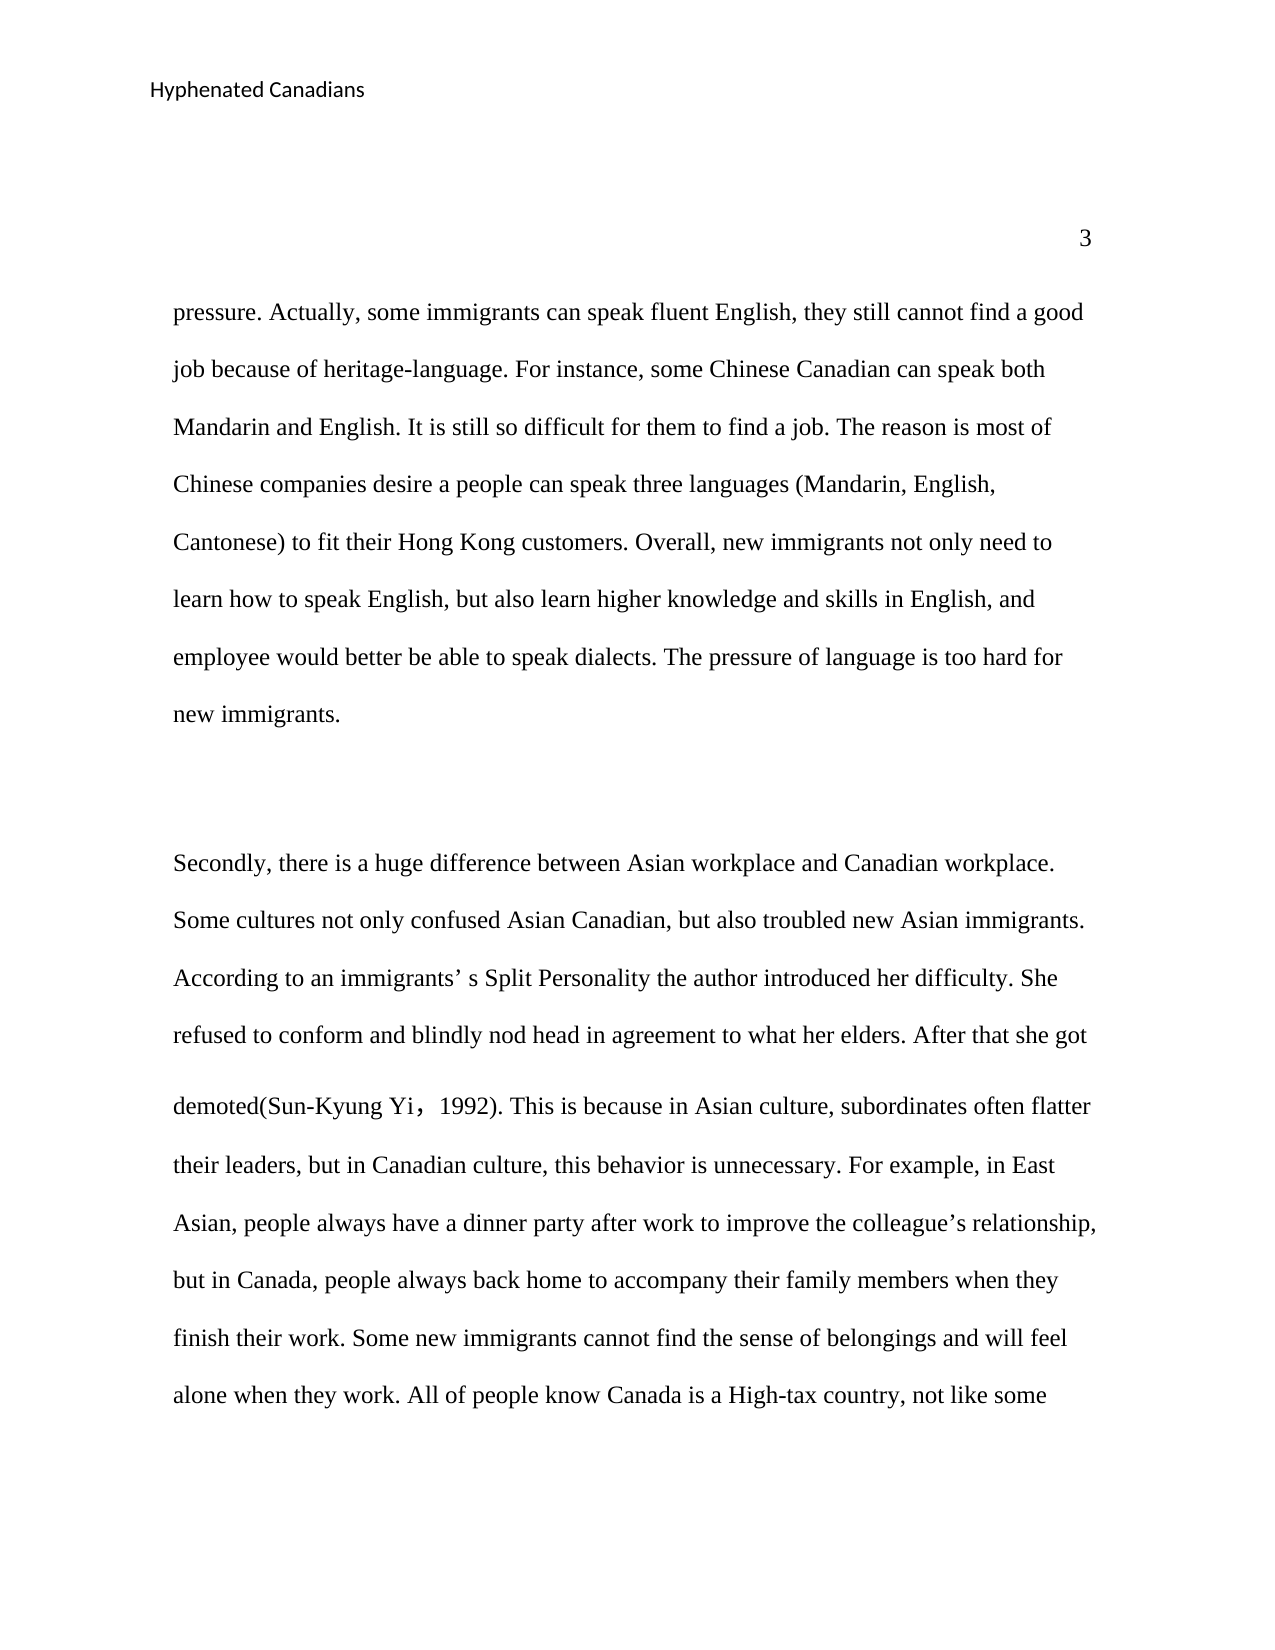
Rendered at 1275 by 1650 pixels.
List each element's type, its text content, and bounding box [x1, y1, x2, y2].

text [173, 848, 1102, 1409]
text 3 [173, 223, 1102, 251]
text pressure. Actually, some immigrants can speak fluent English, they still cannot find a good job because of heritage-language. For instance, some Chinese Canadian can speak both Mandarin and English. It is still so difficult for them to find a job. The reason is most of Chinese companies desire a people can speak three languages (Mandarin, English, Cantonese) to fit their Hong Kong customers. Overall, new immigrants not only need to learn how to speak English, but also learn higher knowledge and skills in English, and employee would better be able to speak dialects. The pressure of language is too hard for new immigrants. [173, 297, 1102, 728]
